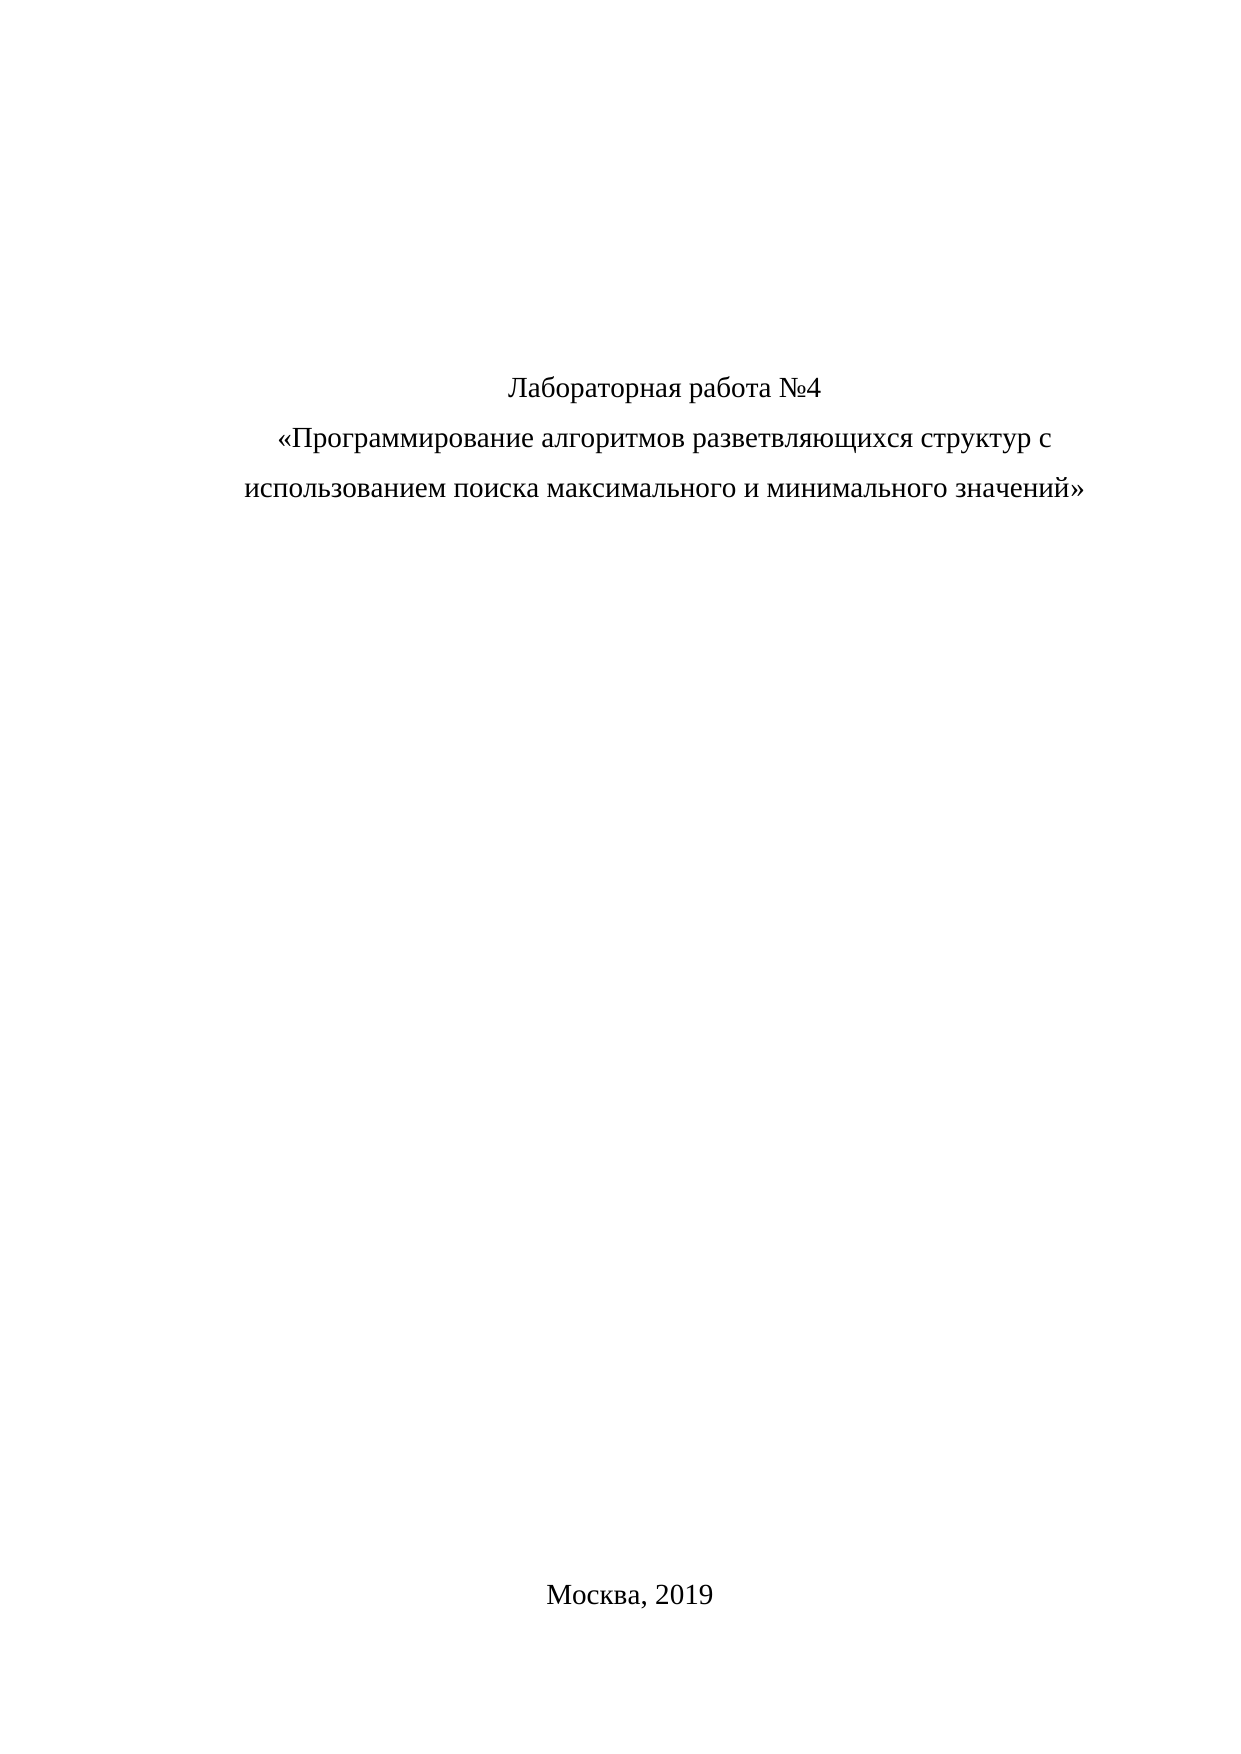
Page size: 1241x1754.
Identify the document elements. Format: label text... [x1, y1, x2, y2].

text Москва, 2019 [472, 1577, 1152, 1611]
text Лабораторная работа №4 [177, 370, 1152, 403]
text «Программирование алгоритмов разветвляющихся структур с использованием поиска максимального и минимального значений» [177, 420, 1152, 504]
